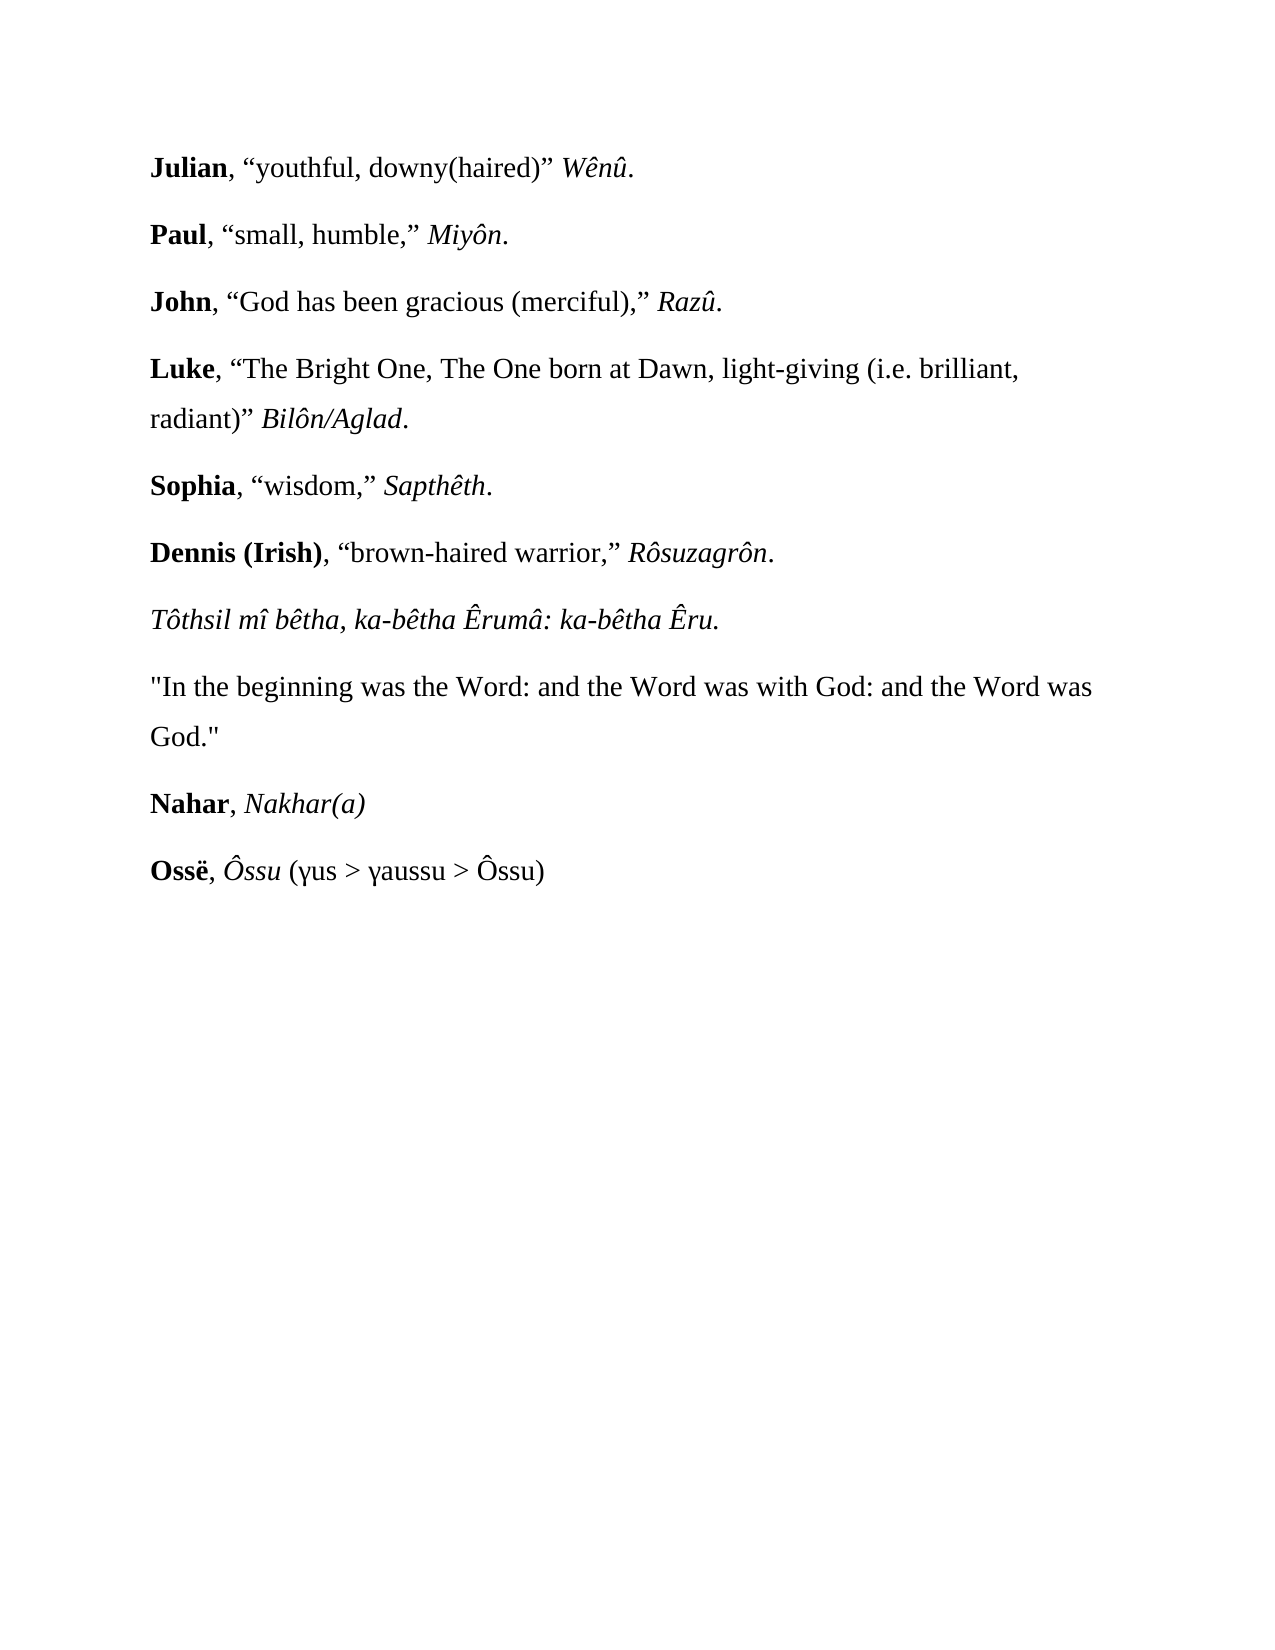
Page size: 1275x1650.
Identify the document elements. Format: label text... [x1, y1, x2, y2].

text Dennis (Irish), “brown-haired warrior,” Rôsuzagrôn. [150, 535, 1125, 569]
text "In the beginning was the Word: and the Word was with God: and the Word was God." [150, 669, 1125, 753]
text John, “God has been gracious (merciful),” Razû. [150, 284, 1125, 317]
text Sophia, “wisdom,” Sapthêth. [150, 468, 1125, 502]
text Luke, “The Bright One, The One born at Dawn, light-giving (i.e. brilliant, radiant)” Bilôn/Aglad. [150, 351, 1125, 435]
text Paul, “small, humble,” Miyôn. [150, 217, 1125, 251]
text Tôthsil mî bêtha, ka-bêtha Êrumâ: ka-bêtha Êru. [150, 602, 1125, 636]
text Julian, “youthful, downy(haired)” Wênû. [150, 150, 1125, 183]
text Nahar, Nakhar(a) [150, 786, 1125, 820]
text Ossë, Ôssu (γus > γaussu > Ôssu) [150, 853, 1125, 887]
